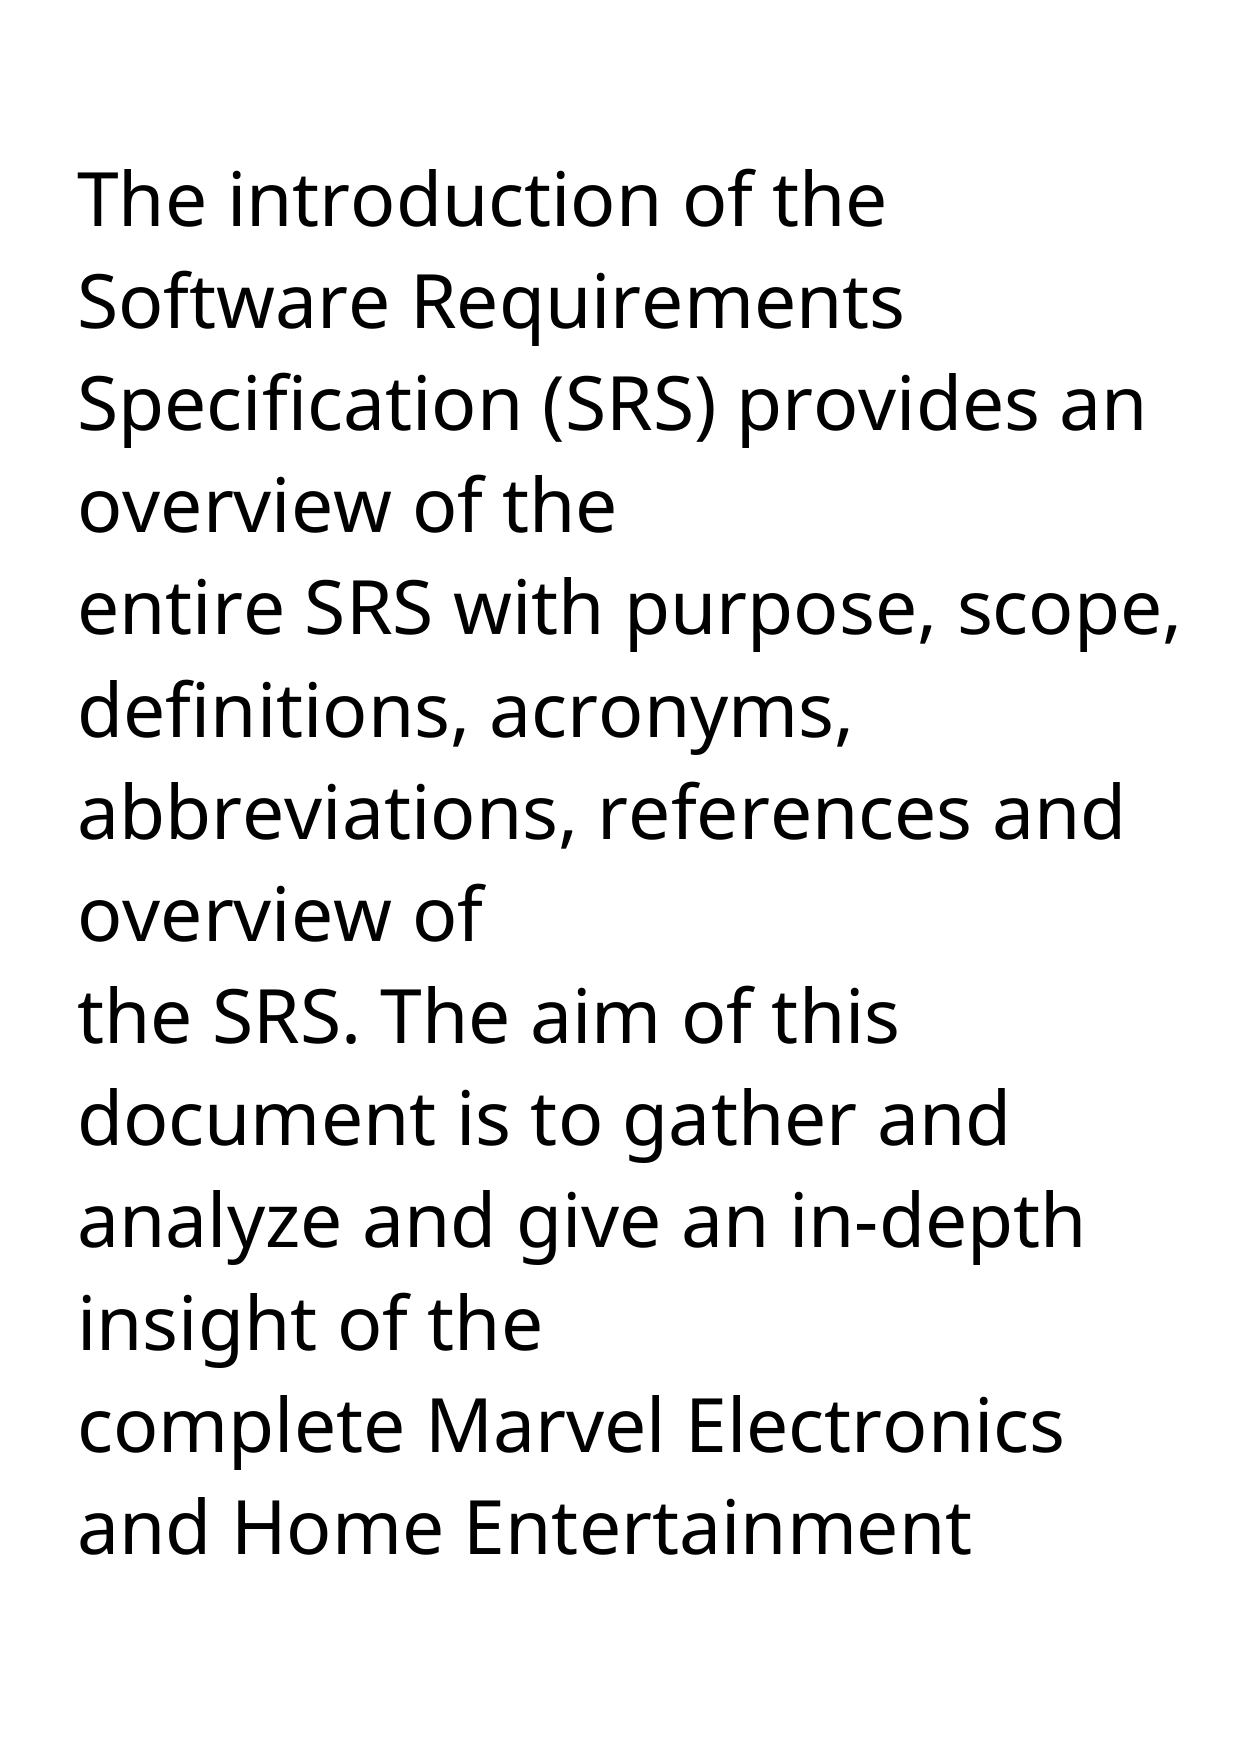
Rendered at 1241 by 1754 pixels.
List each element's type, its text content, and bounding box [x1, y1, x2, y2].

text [77, 1372, 1201, 1576]
text The introduction of the Software Requirements Specification (SRS) provides an overview of the [77, 146, 1201, 554]
text the SRS. The aim of this document is to gather and analyze and give an in-depth insight of the [77, 963, 1201, 1372]
text entire SRS with purpose, scope, definitions, acronyms, abbreviations, references and overview of [77, 554, 1201, 963]
